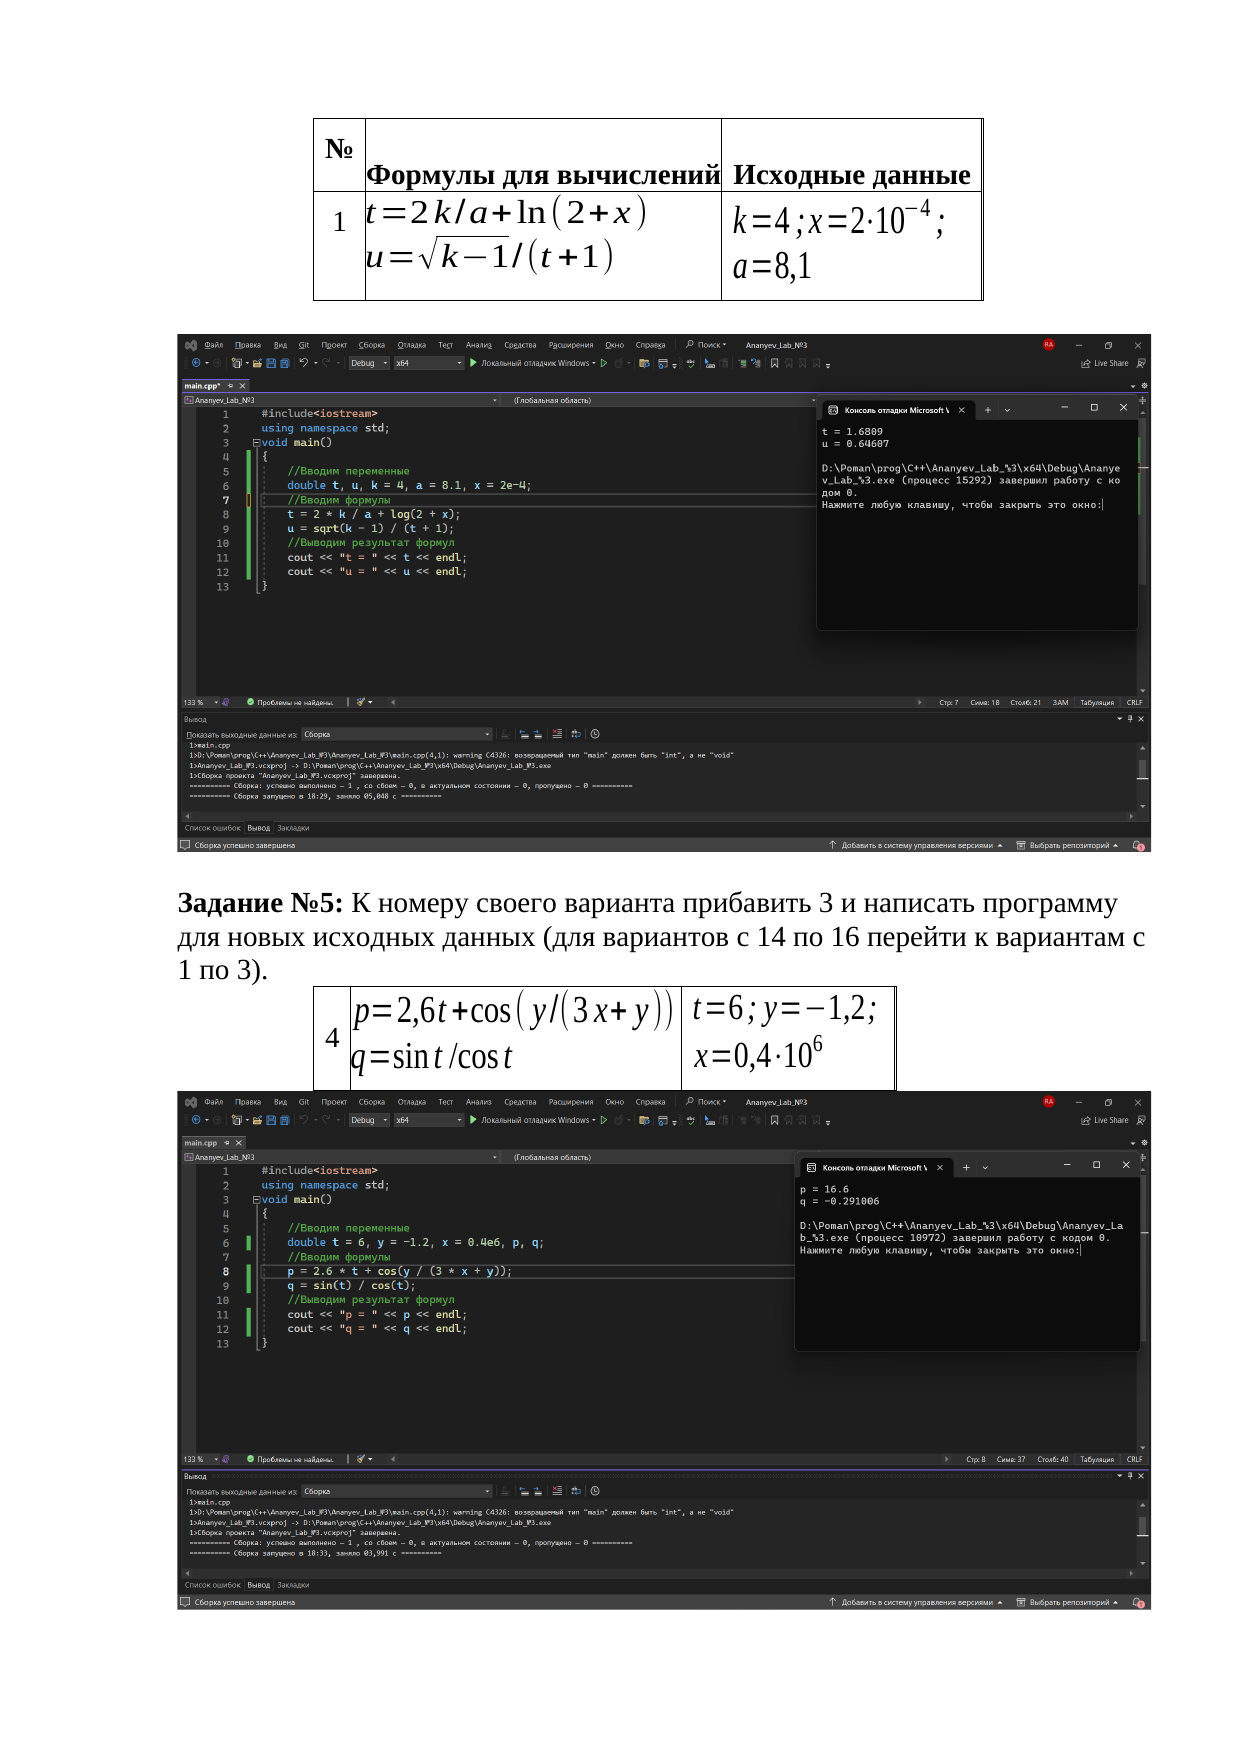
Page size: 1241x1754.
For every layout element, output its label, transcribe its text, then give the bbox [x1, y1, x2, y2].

table_header 4 [314, 987, 350, 1090]
table_cell [366, 192, 721, 300]
table_header Исходные данные [722, 119, 981, 191]
table_header [682, 987, 894, 1090]
table_header Формулы для вычислений [366, 119, 721, 191]
text Задание №5: К номеру своего варианта прибавить 3 и написать программу для новых исходных данных (для вариантов с 14 по 16 перейти к вариантам с 1 по 3). [177, 885, 1152, 986]
table_cell 1 [314, 192, 365, 300]
table_header [351, 987, 681, 1090]
picture [177, 1091, 1152, 1610]
table_header № [314, 119, 365, 191]
table_cell [722, 192, 981, 300]
picture [177, 334, 1152, 852]
